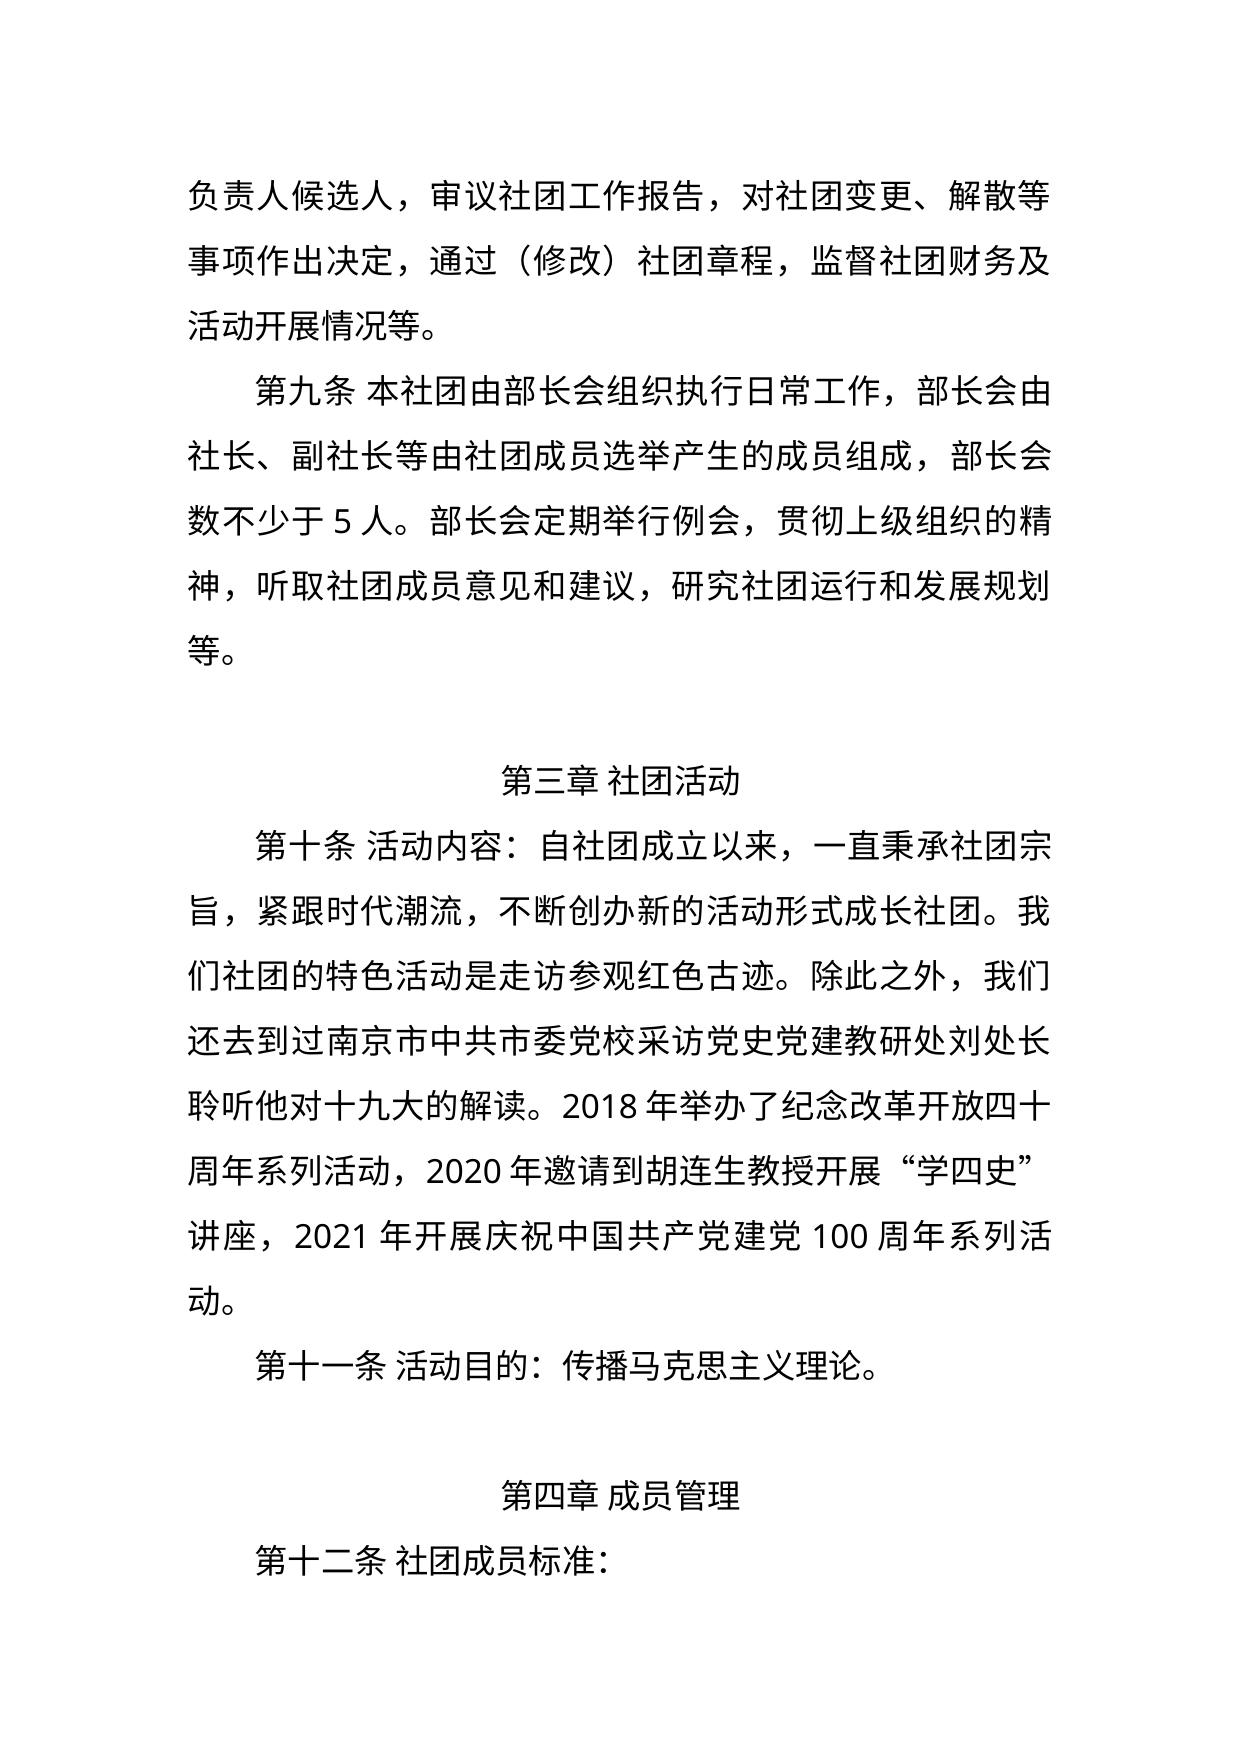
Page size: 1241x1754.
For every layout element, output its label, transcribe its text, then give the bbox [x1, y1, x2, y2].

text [187, 162, 1053, 357]
text 第九条 本社团由部长会组织执行日常工作，部长会由社长、副社长等由社团成员选举产生的成员组成，部长会数不少于5人。部长会定期举行例会，贯彻上级组织的精神，听取社团成员意见和建议，研究社团运行和发展规划等。 [187, 357, 1053, 682]
text 第十一条 活动目的：传播马克思主义理论。 [187, 1332, 1053, 1397]
text 第十二条 社团成员标准： [187, 1527, 1053, 1592]
text 第三章 社团活动 [187, 747, 1053, 812]
text 第十条 活动内容：自社团成立以来，一直秉承社团宗旨，紧跟时代潮流，不断创办新的活动形式成长社团。我们社团的特色活动是走访参观红色古迹。除此之外，我们还去到过南京市中共市委党校采访党史党建教研处刘处长聆听他对十九大的解读。2018年举办了纪念改革开放四十周年系列活动，2020年邀请到胡连生教授开展“学四史”讲座，2021年开展庆祝中国共产党建党100周年系列活动。 [187, 812, 1053, 1332]
text 第四章 成员管理 [187, 1462, 1053, 1527]
